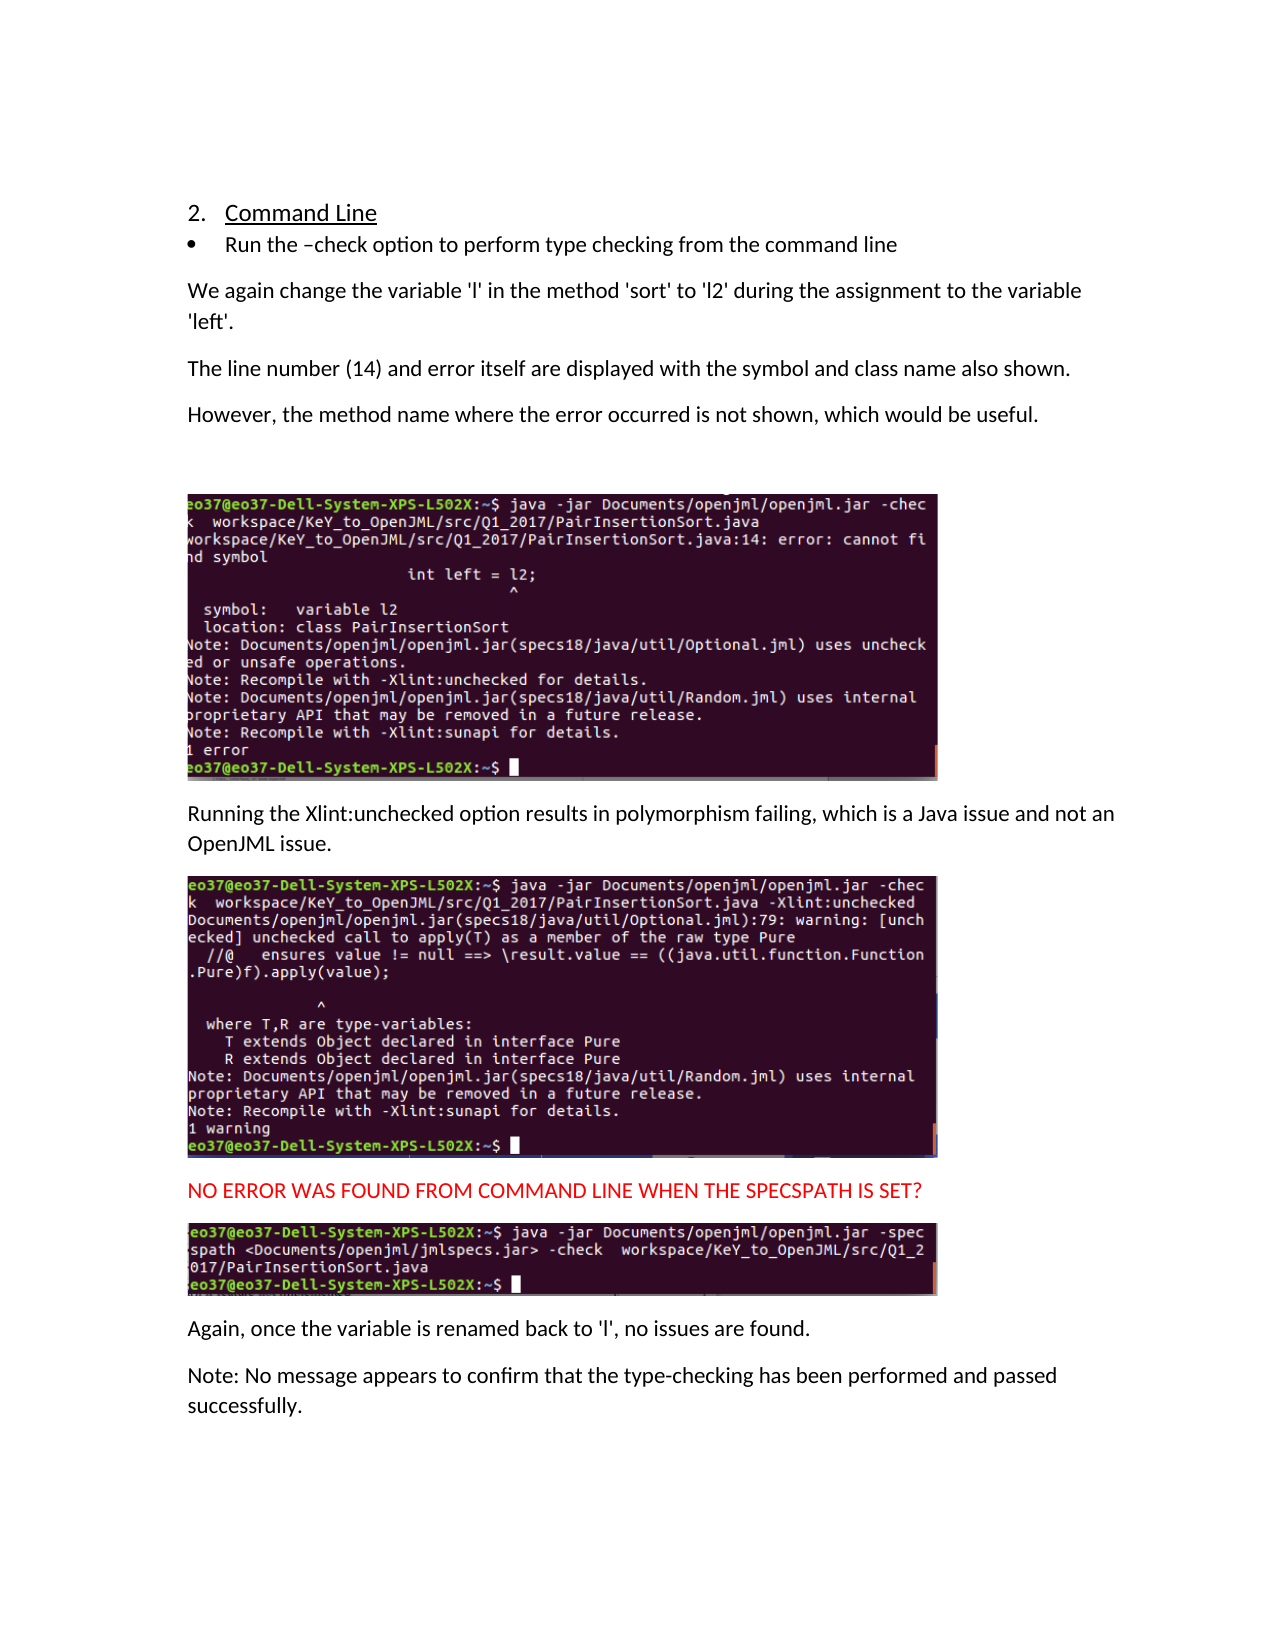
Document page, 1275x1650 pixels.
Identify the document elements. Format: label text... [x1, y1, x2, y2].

picture [187, 1223, 938, 1296]
text We again change the variable 'l' in the method 'sort' to 'l2' during the assignment to the variable 'left'. [187, 277, 1125, 335]
text Note: No message appears to confirm that the type-checking has been performed and passed successfully. [187, 1361, 1125, 1419]
list Run the –check option to perform type checking from the command line [187, 230, 1125, 258]
text NO ERROR WAS FOUND FROM COMMAND LINE WHEN THE SPECSPATH IS SET? [187, 1176, 1125, 1204]
picture [187, 494, 938, 781]
text Running the Xlint:unchecked option results in polymorphism failing, which is a Java issue and not an OpenJML issue. [187, 799, 1125, 857]
text Again, once the variable is renamed back to 'l', no issues are found. [187, 1314, 1125, 1342]
picture [187, 876, 938, 1158]
text However, the method name where the error occurred is not shown, which would be useful. [187, 401, 1125, 429]
list Command Line [187, 197, 1125, 227]
text The line number (14) and error itself are displayed with the symbol and class name also shown. [187, 354, 1125, 382]
